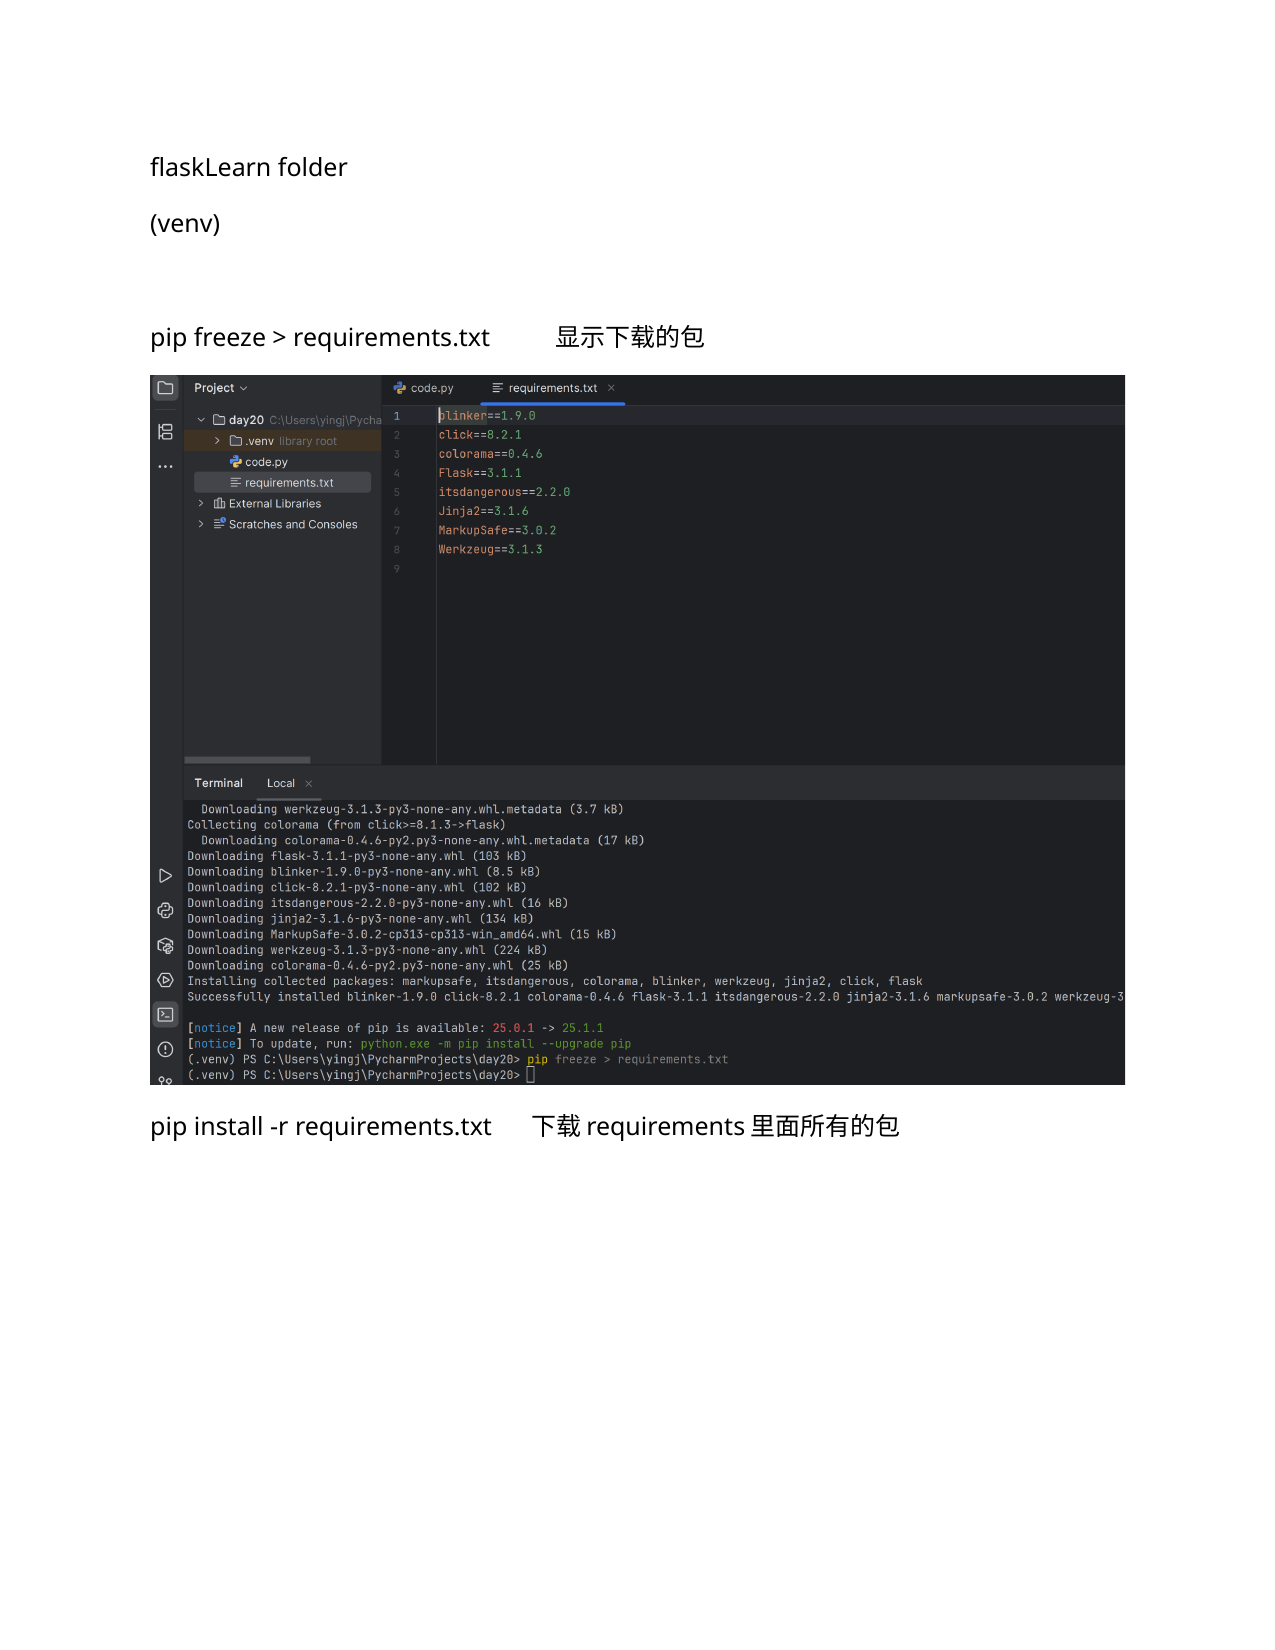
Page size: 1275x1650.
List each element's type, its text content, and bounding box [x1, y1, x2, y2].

text (venv) [150, 206, 1125, 240]
text pip install -r requirements.txt 下载requirements里面所有的包 [150, 1106, 1125, 1142]
picture [150, 375, 1125, 1085]
text flaskLearn folder [150, 150, 1125, 184]
text pip freeze > requirements.txt 显示下载的包 [150, 317, 1125, 354]
